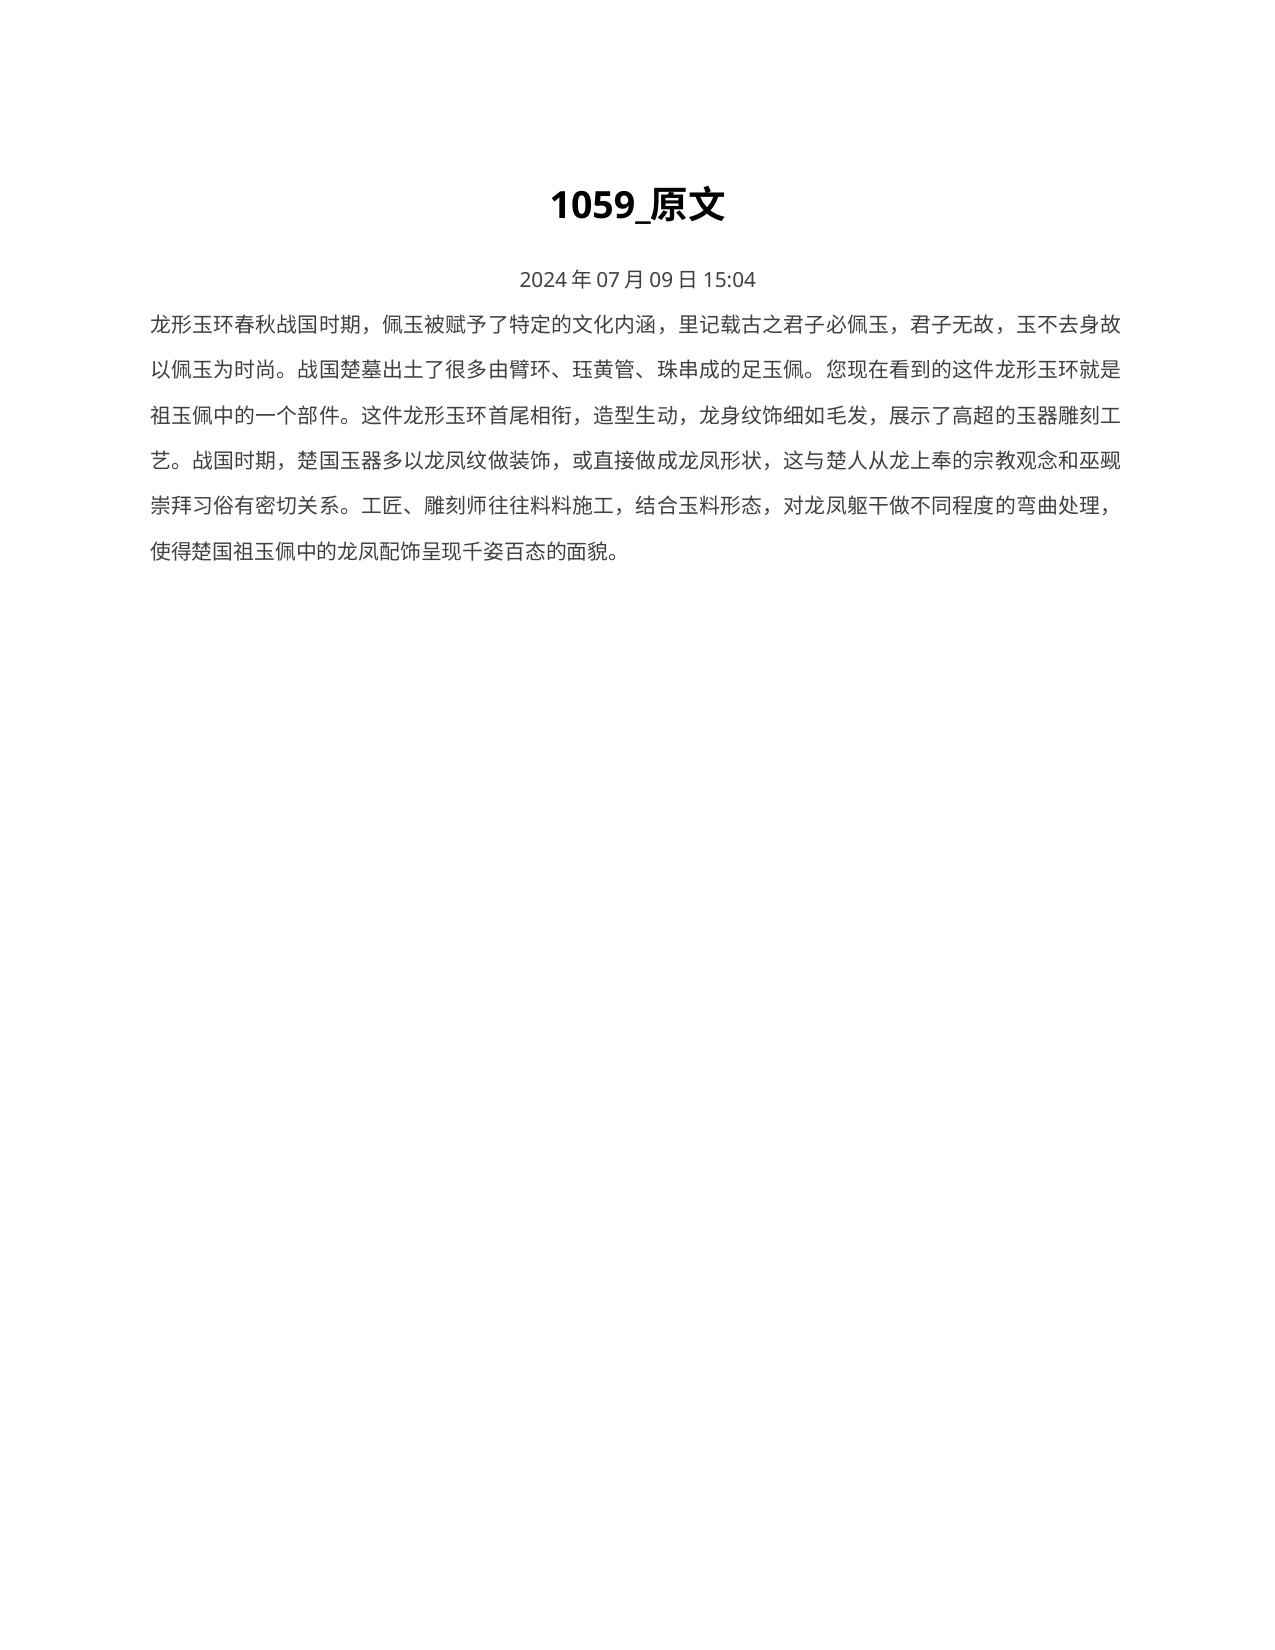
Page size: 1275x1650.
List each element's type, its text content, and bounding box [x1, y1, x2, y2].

text 龙形玉环春秋战国时期，佩玉被赋予了特定的文化内涵，里记载古之君子必佩玉，君子无故，玉不去身故，以佩玉为时尚。战国楚墓出土了很多由臂环、珏黄管、珠串成的足玉佩。您现在看到的这件龙形玉环就是祖玉佩中的一个部件。这件龙形玉环首尾相衔，造型生动，龙身纹饰细如毛发，展示了高超的玉器雕刻工艺。战国时期，楚国玉器多以龙凤纹做装饰，或直接做成龙凤形状，这与楚人从龙上奉的宗教观念和巫觋崇拜习俗有密切关系。工匠、雕刻师往往料料施工，结合玉料形态，对龙凤躯干做不同程度的弯曲处理，使得楚国祖玉佩中的龙凤配饰呈现千姿百态的面貌。 [150, 308, 1125, 565]
text 2024年07月09日 15:04 [150, 263, 1125, 293]
text 1059_原文 [150, 175, 1125, 229]
